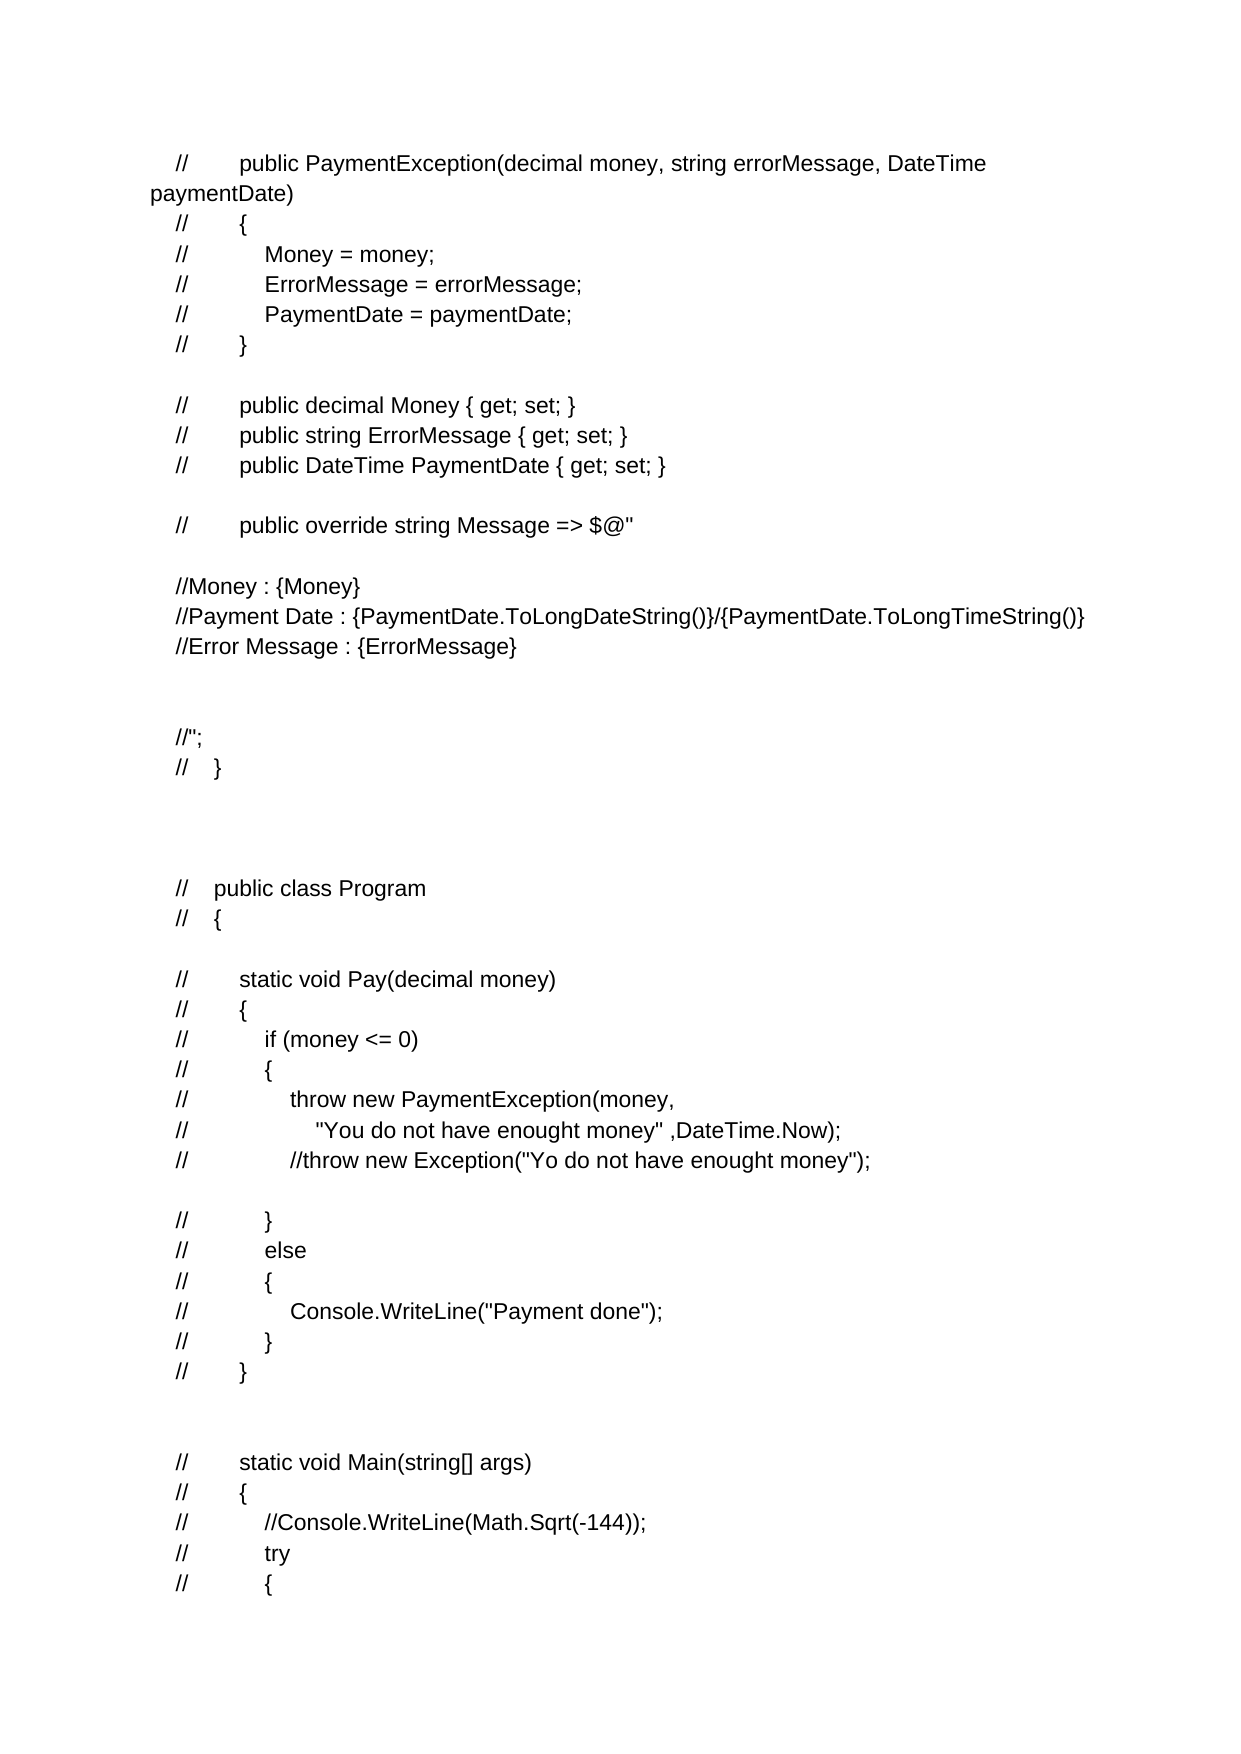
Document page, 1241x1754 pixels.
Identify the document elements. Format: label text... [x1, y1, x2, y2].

text // } [150, 331, 1090, 358]
text // } [150, 1358, 1090, 1385]
text // public override string Message => $@" [150, 512, 1090, 539]
text //"; [150, 724, 1090, 750]
text // static void Main(string[] args) [150, 1449, 1090, 1475]
text // } [150, 754, 1090, 781]
text // { [150, 996, 1090, 1022]
text // //throw new Exception("Yo do not have enought money"); [150, 1147, 1090, 1173]
text // throw new PaymentException(money, [150, 1086, 1090, 1113]
text // } [150, 1328, 1090, 1354]
text // { [150, 1479, 1090, 1506]
text // if (money <= 0) [150, 1026, 1090, 1052]
text // try [150, 1539, 1090, 1566]
text // public PaymentException(decimal money, string errorMessage, DateTime paymentDate) [150, 150, 1090, 207]
text //Money : {Money} [150, 573, 1090, 599]
text // { [150, 1570, 1090, 1596]
text // PaymentDate = paymentDate; [150, 301, 1090, 327]
text // //Console.WriteLine(Math.Sqrt(-144)); [150, 1509, 1090, 1536]
text //Error Message : {ErrorMessage} [150, 633, 1090, 660]
text // { [150, 905, 1090, 932]
text // Console.WriteLine("Payment done"); [150, 1298, 1090, 1324]
text // public decimal Money { get; set; } [150, 392, 1090, 418]
text // } [150, 1207, 1090, 1234]
text // else [150, 1237, 1090, 1264]
text // { [150, 210, 1090, 237]
text // "You do not have enought money" ,DateTime.Now); [150, 1117, 1090, 1143]
text // { [150, 1268, 1090, 1294]
text //Payment Date : {PaymentDate.ToLongDateString()}/{PaymentDate.ToLongTimeString()} [150, 603, 1090, 629]
text // static void Pay(decimal money) [150, 966, 1090, 992]
text // public class Program [150, 875, 1090, 901]
text // public string ErrorMessage { get; set; } [150, 422, 1090, 448]
text // public DateTime PaymentDate { get; set; } [150, 452, 1090, 478]
text // Money = money; [150, 241, 1090, 267]
text // { [150, 1056, 1090, 1083]
text // ErrorMessage = errorMessage; [150, 271, 1090, 297]
